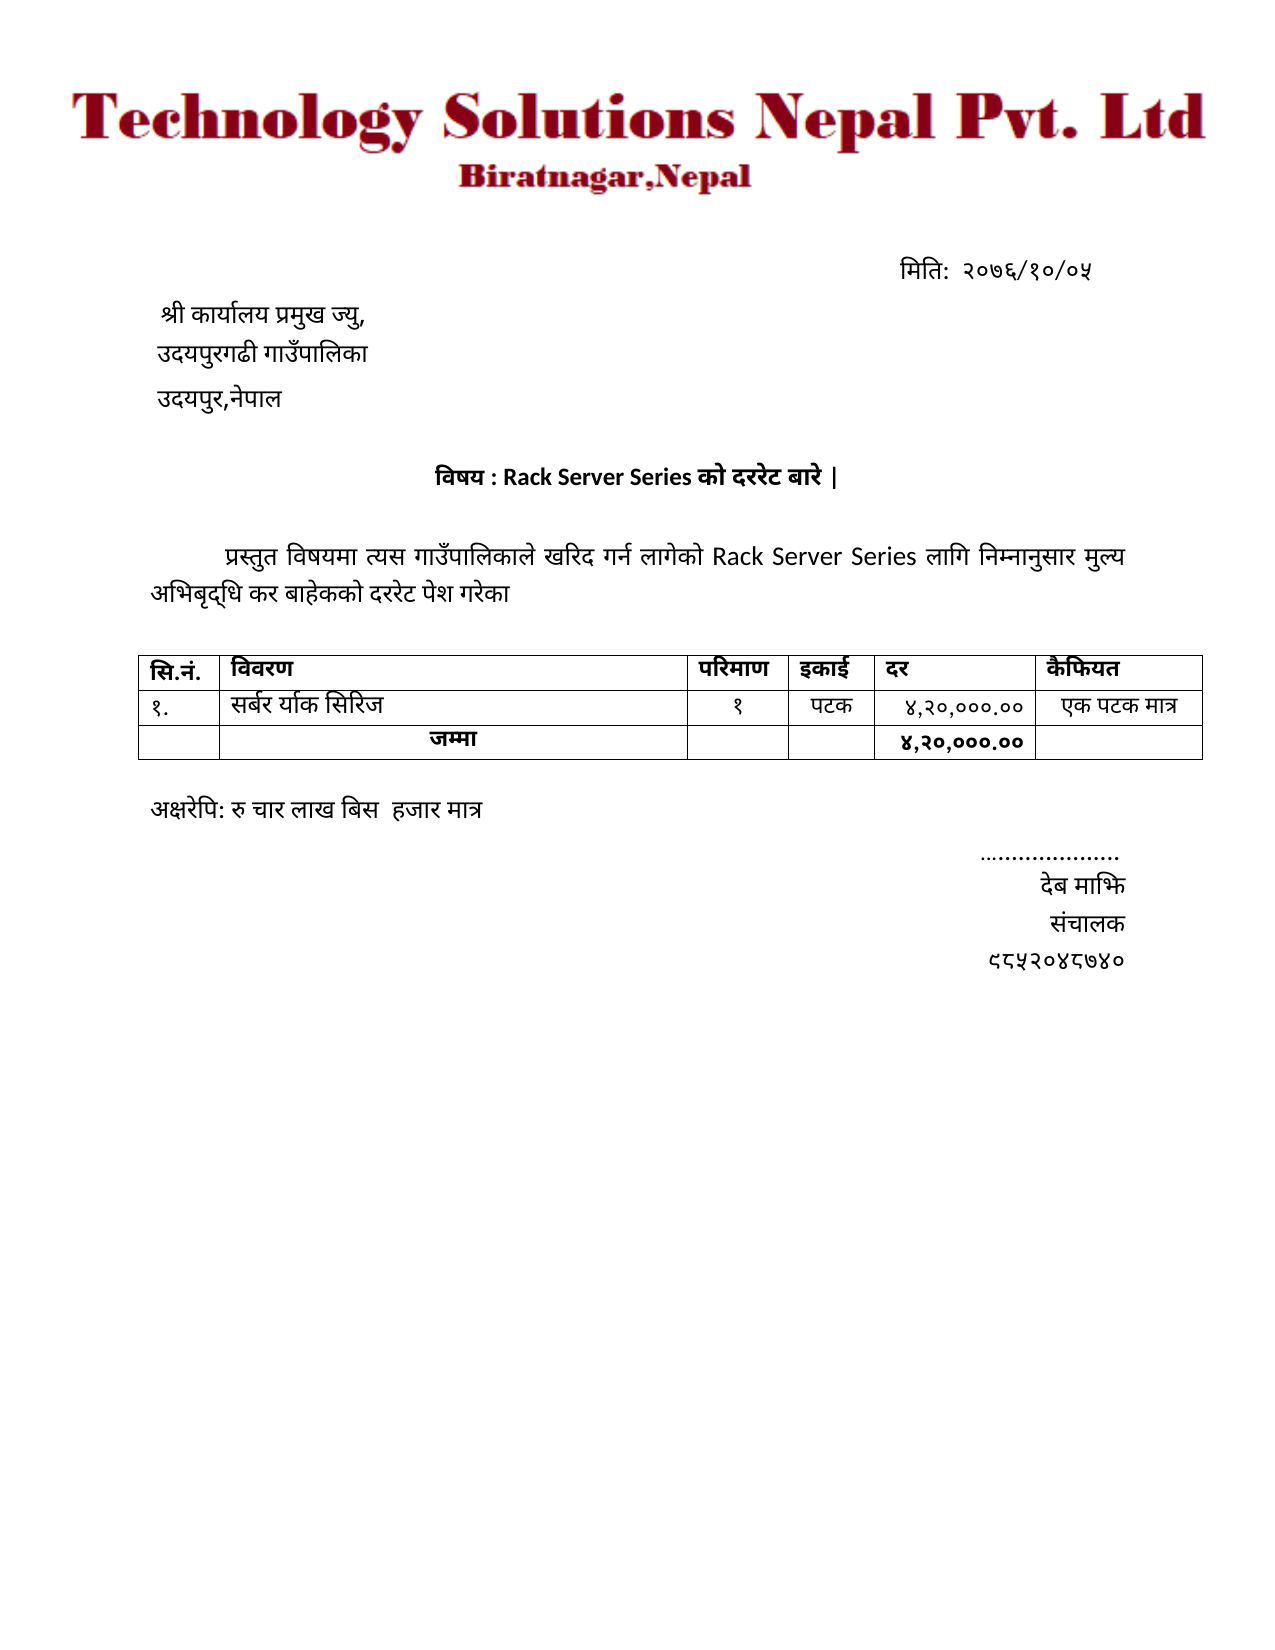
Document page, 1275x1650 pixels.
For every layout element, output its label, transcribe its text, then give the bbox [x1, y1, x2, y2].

table_header परिमाण [688, 656, 788, 690]
table_cell [139, 726, 219, 759]
table_cell सर्बर र्याक सिरिज [220, 691, 687, 725]
text देब माझि [150, 872, 1125, 905]
text उदयपुरगढी गाउँपालिका [150, 340, 1125, 372]
text उदयपुर,नेपाल [150, 378, 1125, 417]
table_cell १ [688, 691, 788, 725]
table_header सि.नं. [139, 656, 219, 690]
table_cell १. [139, 691, 219, 725]
table_cell [789, 726, 874, 759]
text ९८५२०४८७४० [150, 947, 1125, 980]
table_cell ४,२०,०००.०० [875, 691, 1035, 725]
text विषय : Rack Server Series को दररेट बारे | [150, 461, 1125, 496]
table_header इकाई [789, 656, 874, 690]
table_header कैफियत [1036, 656, 1202, 690]
table_cell जम्मा [220, 726, 687, 759]
text मिति: २०७६/१०/०५ [900, 220, 1125, 289]
table_cell एक पटक मात्र [1036, 691, 1202, 725]
picture [34, 76, 1250, 982]
text अक्षरेपि: रु चार लाख बिस हजार मात्र [150, 793, 1125, 829]
table_cell [688, 726, 788, 759]
text प्रस्तुत विषयमा त्यस गाउँपालिकाले खरिद गर्न लागेको Rack Server Series लागि निम्नानुसार मुल्य अभिबृद्धि कर बाहेकको दररेट पेश गरेका [150, 539, 1125, 613]
text श्री कार्यालय प्रमुख ज्यु, [150, 295, 1125, 334]
table_cell पटक [789, 691, 874, 725]
table_header विवरण [220, 656, 687, 690]
table_cell [1036, 726, 1202, 759]
text संचालक [150, 910, 1125, 942]
table_header दर [875, 656, 1035, 690]
text ..................... [150, 834, 1125, 867]
table_cell ४,२०,०००.०० [875, 726, 1035, 759]
